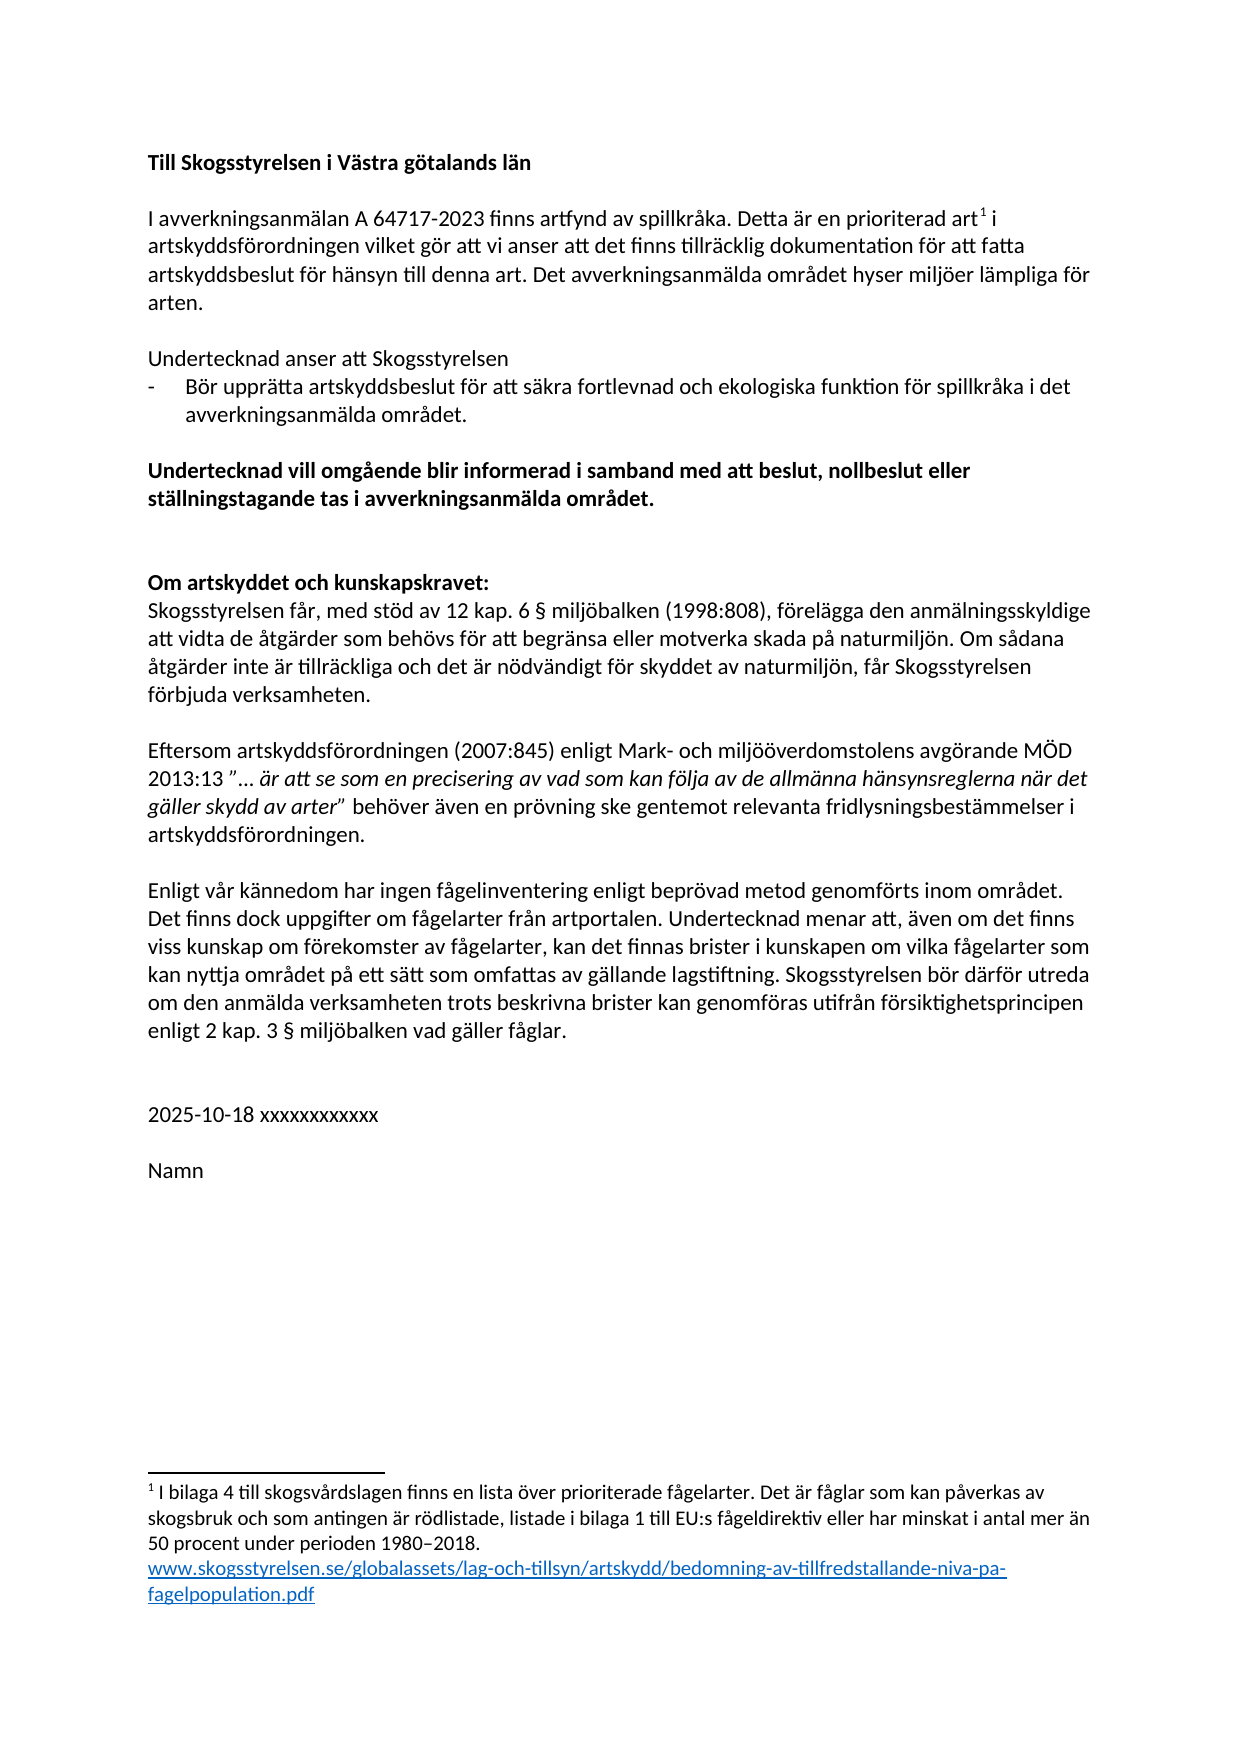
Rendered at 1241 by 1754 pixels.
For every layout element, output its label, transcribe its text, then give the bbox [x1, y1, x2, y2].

text gäller skydd av arter” behöver även en prövning ske gentemot relevanta fridlysningsbestämmelser i artskyddsförordningen. [148, 792, 1093, 848]
text Eftersom artskyddsförordningen (2007:845) enligt Mark- och miljööverdomstolens avgörande MÖD 2013:13 ”… är att se som en precisering av vad som kan följa av de allmänna hänsynsreglerna när det [148, 736, 1093, 792]
text Undertecknad anser att Skogsstyrelsen [148, 344, 1093, 372]
text 2025-10-18 xxxxxxxxxxxx [148, 1100, 1093, 1128]
text Om artskyddet och kunskapskravet: [148, 568, 1093, 596]
text Enligt vår kännedom har ingen fågelinventering enligt beprövad metod genomförts inom området. Det finns dock uppgifter om fågelarter från artportalen. Undertecknad menar att, även om det finns viss kunskap om förekomster av fågelarter, kan det finnas brister i kunskapen om vilka fågelarter som kan nyttja området på ett sätt som omfattas av gällande lagstiftning. Skogsstyrelsen bör därför utreda om den anmälda verksamheten trots beskrivna brister kan genomföras utifrån försiktighetsprincipen enligt 2 kap. 3 § miljöbalken vad gäller fåglar. [148, 876, 1093, 1044]
text I avverkningsanmälan A 64717-2023 finns artfynd av spillkråka. Detta är en prioriterad art i artskyddsförordningen vilket gör att vi anser att det finns tillräcklig dokumentation för att fatta artskyddsbeslut för hänsyn till denna art. Det avverkningsanmälda området hyser miljöer lämpliga för arten. [148, 204, 1093, 316]
text Till Skogsstyrelsen i Västra götalands län [148, 148, 1093, 176]
text Undertecknad vill omgående blir informerad i samband med att beslut, nollbeslut eller ställningstagande tas i avverkningsanmälda området. [148, 456, 1093, 512]
text Namn [148, 1156, 1093, 1184]
list Bör upprätta artskyddsbeslut för att säkra fortlevnad och ekologiska funktion för spillkråka i det avverkningsanmälda området. [148, 372, 1093, 428]
text Skogsstyrelsen får, med stöd av 12 kap. 6 § miljöbalken (1998:808), förelägga den anmälningsskyldige att vidta de åtgärder som behövs för att begränsa eller motverka skada på naturmiljön. Om sådana åtgärder inte är tillräckliga och det är nödvändigt för skyddet av naturmiljön, får Skogsstyrelsen förbjuda verksamheten. [148, 596, 1093, 708]
